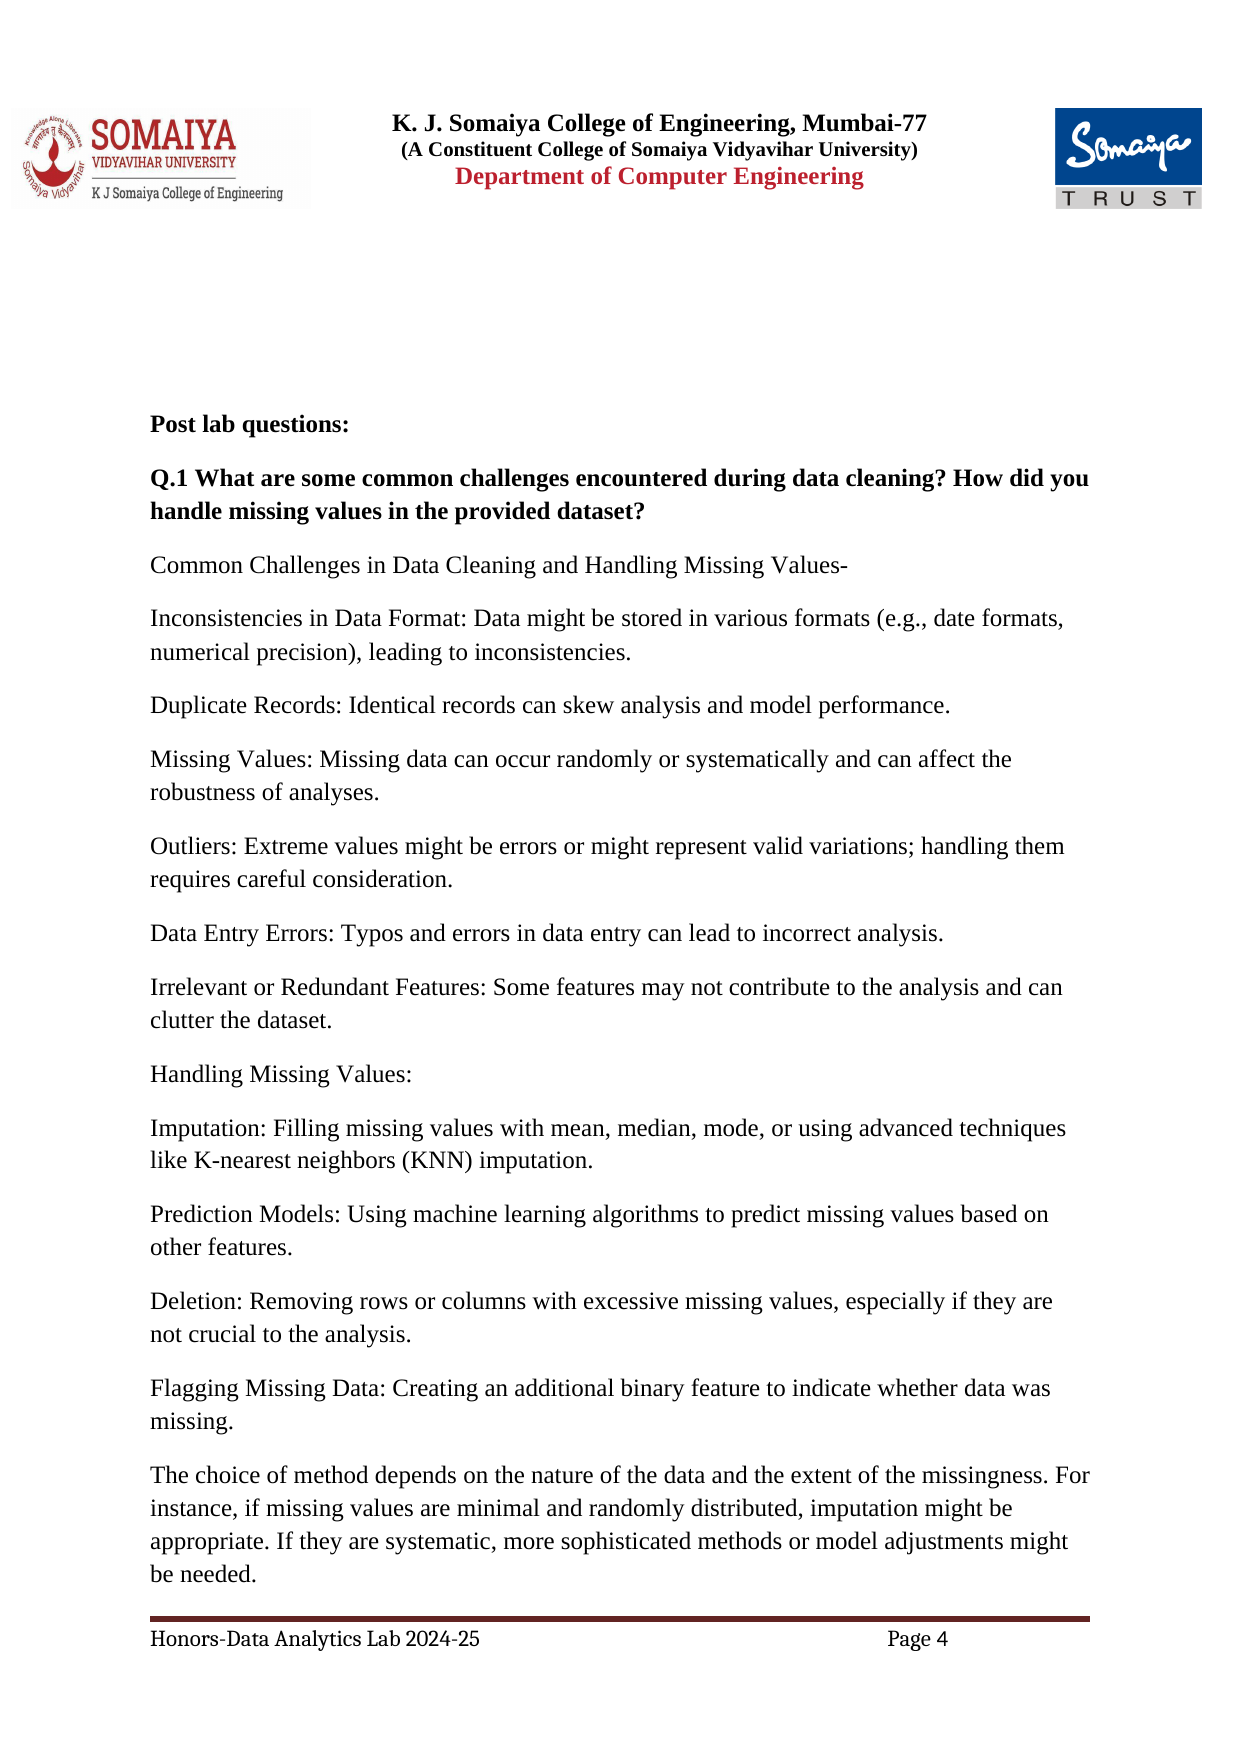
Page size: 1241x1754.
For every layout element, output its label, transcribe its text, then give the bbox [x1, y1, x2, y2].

text Post lab questions: [150, 409, 1090, 438]
picture [11, 108, 312, 209]
text Irrelevant or Redundant Features: Some features may not contribute to the analysis and can clutter the dataset. [150, 972, 1090, 1034]
text Duplicate Records: Identical records can skew analysis and model performance. [150, 690, 1090, 719]
text Prediction Models: Using machine learning algorithms to predict missing values based on other features. [150, 1199, 1090, 1261]
text Missing Values: Missing data can occur randomly or systematically and can affect the robustness of analyses. [150, 744, 1090, 806]
text Outliers: Extreme values might be errors or might represent valid variations; handling them requires careful consideration. [150, 831, 1090, 893]
text Common Challenges in Data Cleaning and Handling Missing Values- [150, 550, 1090, 578]
picture [1055, 108, 1202, 209]
text Imputation: Filling missing values with mean, median, mode, or using advanced techniques like K-nearest neighbors (KNN) imputation. [150, 1113, 1090, 1174]
text Deletion: Removing rows or columns with excessive missing values, especially if they are not crucial to the analysis. [150, 1286, 1090, 1348]
text Handling Missing Values: [150, 1059, 1090, 1087]
text The choice of method depends on the nature of the data and the extent of the missingness. For instance, if missing values are minimal and randomly distributed, imputation might be appropriate. If they are systematic, more sophisticated methods or model adjustments might be needed. [150, 1460, 1090, 1588]
text Q.1 What are some common challenges encountered during data cleaning? How did you handle missing values in the provided dataset? [150, 463, 1090, 524]
text Flagging Missing Data: Creating an additional binary feature to indicate whether data was missing. [150, 1373, 1090, 1435]
text Inconsistencies in Data Format: Data might be stored in various formats (e.g., date formats, numerical precision), leading to inconsistencies. [150, 603, 1090, 665]
text Data Entry Errors: Typos and errors in data entry can lead to incorrect analysis. [150, 918, 1090, 947]
